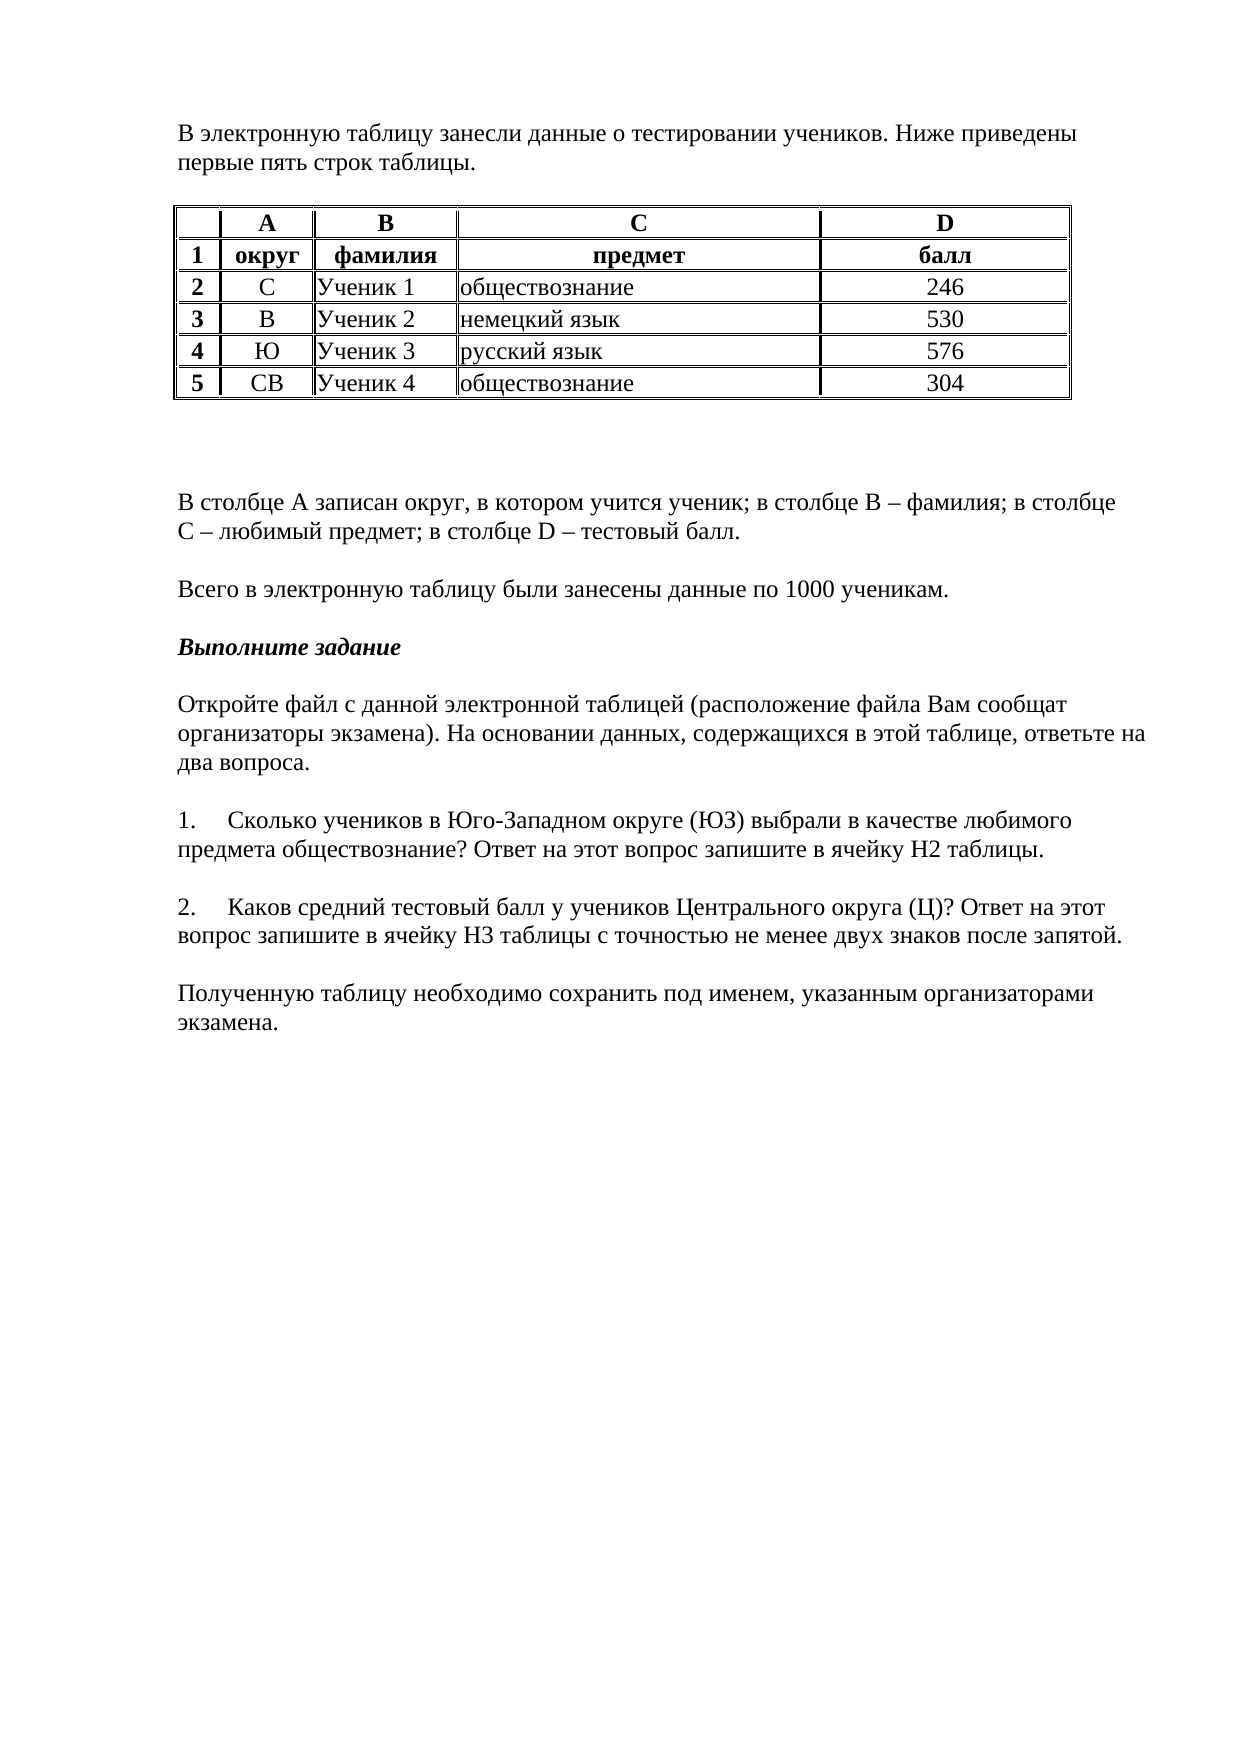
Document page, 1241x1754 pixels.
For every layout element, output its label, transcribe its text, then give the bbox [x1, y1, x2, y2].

table_cell обществознание [459, 272, 819, 301]
table_cell 5 [175, 365, 220, 397]
table_cell Ученик 3 [316, 336, 456, 365]
table_header [175, 206, 220, 237]
table_cell 304 [820, 365, 1070, 397]
text В электронную таблицу занесли данные о тестировании учеников. Ниже приведены первые пять строк таблицы. [177, 118, 1152, 176]
text Откройте файл с данной электронной таблицей (расположение файла Вам сообщат организаторы экзамена). На основании данных, содержащихся в этой таблице, ответьте на два вопроса. [177, 689, 1152, 776]
table_cell 4 [175, 333, 220, 365]
text Всего в электронную таблицу были занесены данные по 1000 ученикам. [177, 574, 1152, 602]
table_header A [220, 206, 314, 237]
text 2. Каков средний тестовый балл у учеников Центрального округа (Ц)? Ответ на этот вопрос запишите в ячейку H3 таблицы с точностью не менее двух знаков после запятой. [177, 892, 1152, 949]
table_cell 1 [175, 237, 220, 269]
table_cell немецкий язык [459, 304, 819, 333]
text Полученную таблицу необходимо сохранить под именем, указанным организаторами экзамена. [177, 978, 1152, 1036]
table_cell 530 [820, 301, 1070, 333]
table_cell округ [222, 240, 312, 269]
text Выполните задание [177, 632, 1152, 660]
table_header C [458, 206, 820, 237]
table_cell Ю [222, 336, 312, 365]
table_header B [314, 208, 458, 237]
text 1. Сколько учеников в Юго-Западном округе (ЮЗ) выбрали в качестве любимого предмета обществознание? Ответ на этот вопрос запишите в ячейку H2 таблицы. [177, 805, 1152, 862]
table_cell русский язык [459, 336, 819, 365]
table_cell 2 [175, 269, 220, 301]
table_cell 576 [820, 333, 1070, 365]
table_cell балл [820, 237, 1070, 269]
table_cell 246 [820, 269, 1070, 301]
table_cell В [222, 304, 312, 333]
table_cell фамилия [316, 240, 456, 269]
table_cell обществознание [458, 368, 820, 397]
text В столбце A записан округ, в котором учится ученик; в столбце B – фамилия; в столбце C – любимый предмет; в столбце D – тестовый балл. [177, 487, 1152, 544]
table_cell Ученик 4 [314, 368, 458, 397]
table_cell 3 [175, 301, 220, 333]
table_cell СВ [220, 365, 314, 397]
table_cell С [222, 272, 312, 301]
table_cell предмет [459, 240, 819, 269]
table_header D [820, 208, 1069, 237]
table_cell Ученик 2 [316, 304, 456, 333]
table_cell Ученик 1 [316, 272, 456, 301]
